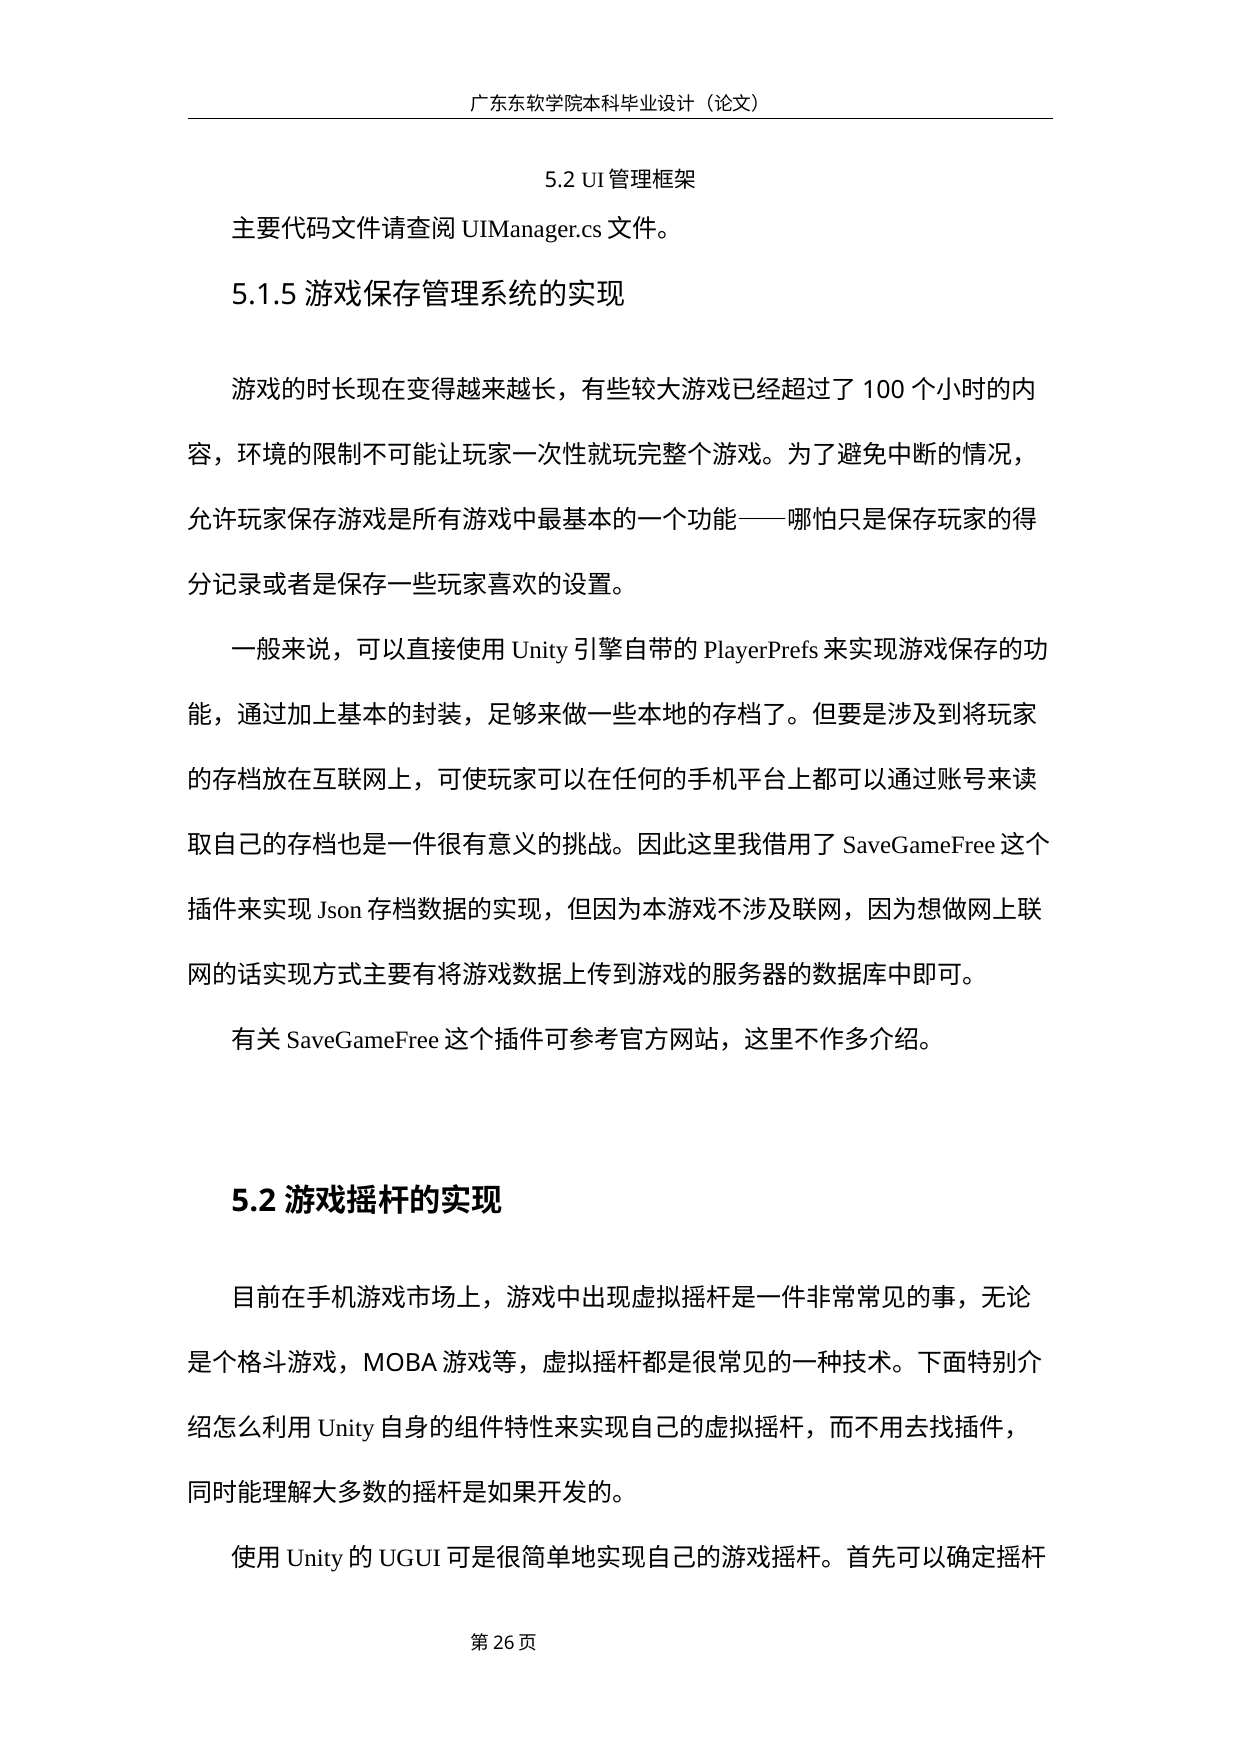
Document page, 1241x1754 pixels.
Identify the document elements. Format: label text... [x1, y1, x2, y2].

list 有关SaveGameFree这个插件可参考官方网站，这里不作多介绍。 [187, 1005, 1053, 1070]
list 目前在手机游戏市场上，游戏中出现虚拟摇杆是一件非常常见的事，无论是个格斗游戏，MOBA游戏等，虚拟摇杆都是很常见的一种技术。下面特别介绍怎么利用Unity自身的组件特性来实现自己的虚拟摇杆，而不用去找插件，同时能理解大多数的摇杆是如果开发的。 [187, 1263, 1053, 1523]
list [187, 1523, 1053, 1588]
list 主要代码文件请查阅UIManager.cs文件。 [187, 194, 1053, 259]
list 游戏的时长现在变得越来越长，有些较大游戏已经超过了 100 个小时的内容，环境的限制不可能让玩家一次性就玩完整个游戏。为了避免中断的情况，允许玩家保存游戏是所有游戏中最基本的一个功能——哪怕只是保存玩家的得分记录或者是保存一些玩家喜欢的设置。 [187, 355, 1053, 615]
list 一般来说，可以直接使用Unity引擎自带的PlayerPrefs来实现游戏保存的功能，通过加上基本的封装，足够来做一些本地的存档了。但要是涉及到将玩家的存档放在互联网上，可使玩家可以在任何的手机平台上都可以通过账号来读取自己的存档也是一件很有意义的挑战。因此这里我借用了SaveGameFree这个插件来实现Json存档数据的实现，但因为本游戏不涉及联网，因为想做网上联网的话实现方式主要有将游戏数据上传到游戏的服务器的数据库中即可。 [187, 615, 1053, 1005]
subtitle 5.2 游戏摇杆的实现 [187, 1166, 1053, 1231]
subtitle 5.1.5 游戏保存管理系统的实现 [187, 259, 1053, 324]
list 5.2 UI管理框架 [187, 162, 1053, 194]
